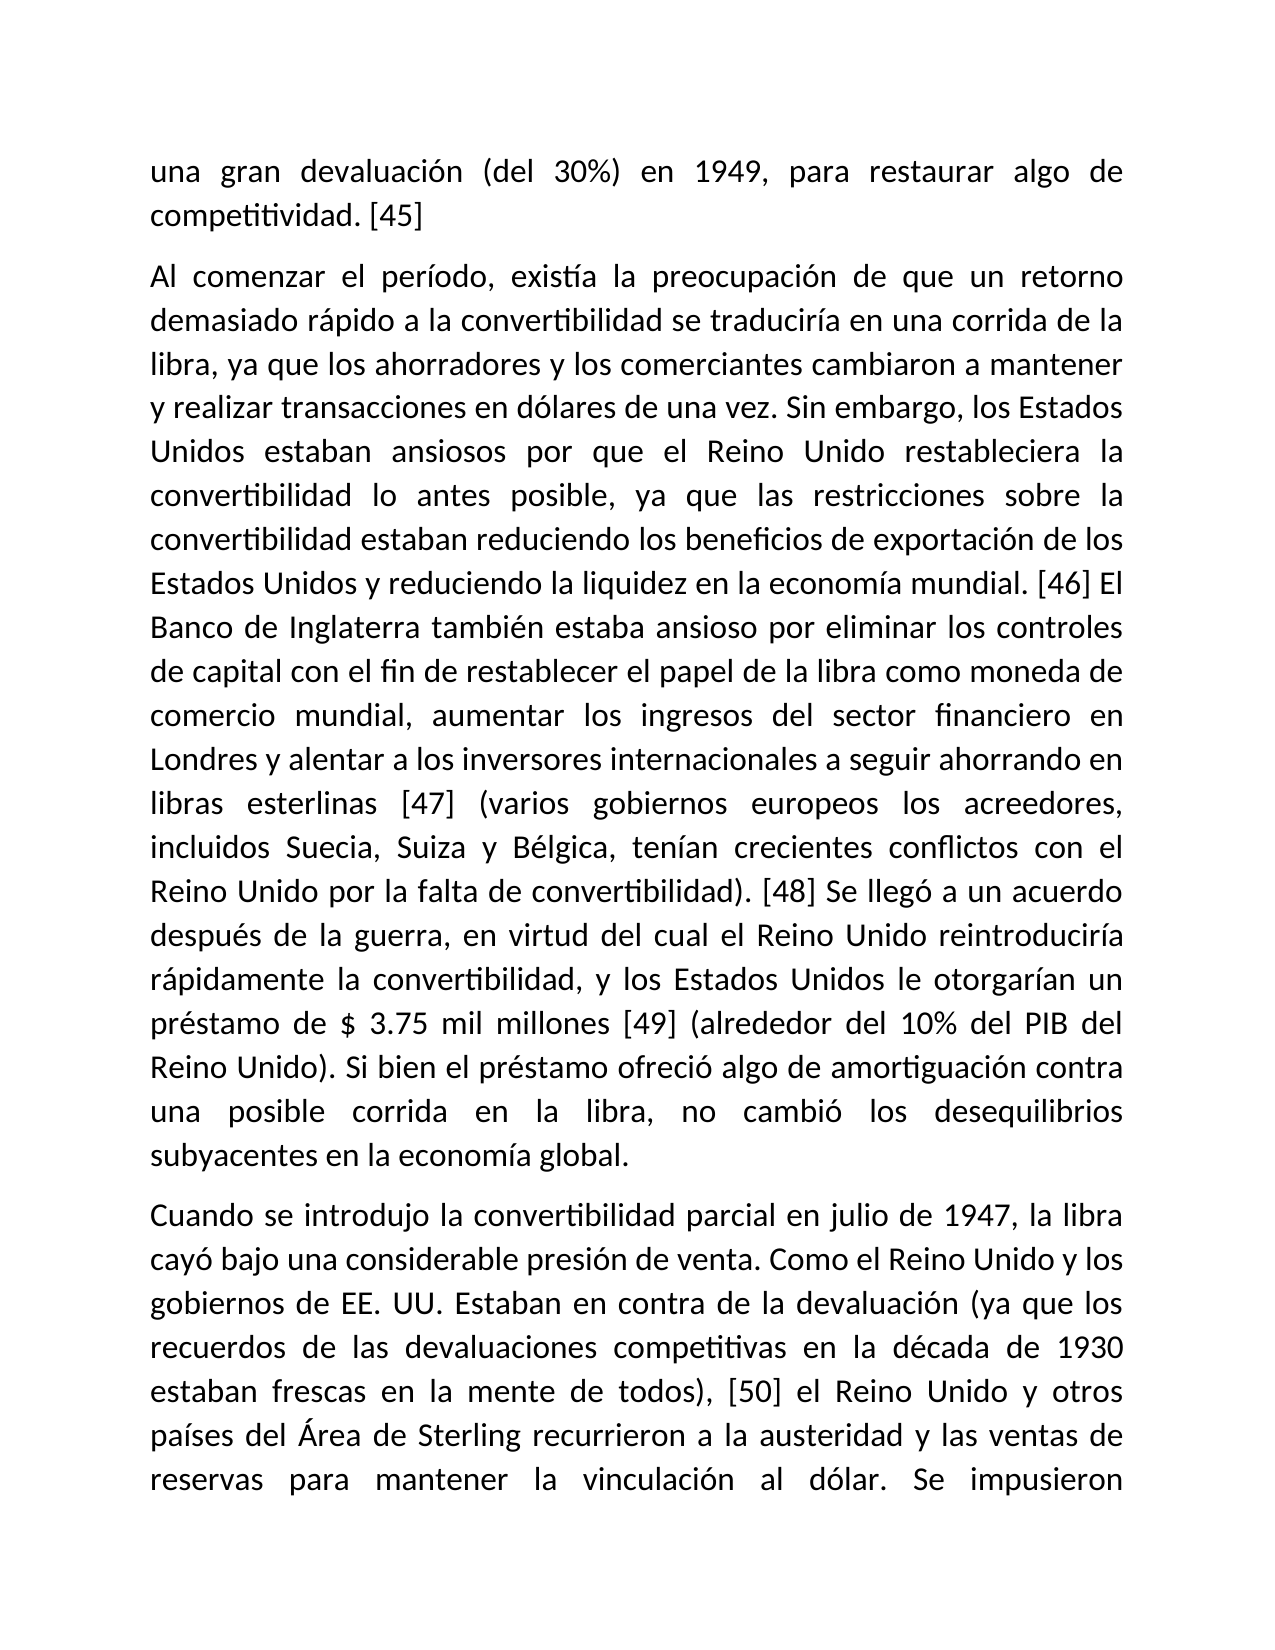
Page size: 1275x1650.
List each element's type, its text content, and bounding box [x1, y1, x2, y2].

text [150, 150, 1125, 235]
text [150, 1194, 1125, 1499]
text Al comenzar el período, existía la preocupación de que un retorno demasiado rápido a la convertibilidad se traduciría en una corrida de la libra, ya que los ahorradores y los comerciantes cambiaron a mantener y realizar transacciones en dólares de una vez. Sin embargo, los Estados Unidos estaban ansiosos por que el Reino Unido restableciera la convertibilidad lo antes posible, ya que las restricciones sobre la convertibilidad estaban reduciendo los beneficios de exportación de los Estados Unidos y reduciendo la liquidez en la economía mundial. [46] El Banco de Inglaterra también estaba ansioso por eliminar los controles de capital con el fin de restablecer el papel de la libra como moneda de comercio mundial, aumentar los ingresos del sector financiero en Londres y alentar a los inversores internacionales a seguir ahorrando en libras esterlinas [47] (varios gobiernos europeos los acreedores, incluidos Suecia, Suiza y Bélgica, tenían crecientes conflictos con el Reino Unido por la falta de convertibilidad). [48] Se llegó a un acuerdo después de la guerra, en virtud del cual el Reino Unido reintroduciría rápidamente la convertibilidad, y los Estados Unidos le otorgarían un préstamo de $ 3.75 mil millones [49] (alrededor del 10% del PIB del Reino Unido). Si bien el préstamo ofreció algo de amortiguación contra una posible corrida en la libra, no cambió los desequilibrios subyacentes en la economía global. [150, 254, 1125, 1174]
